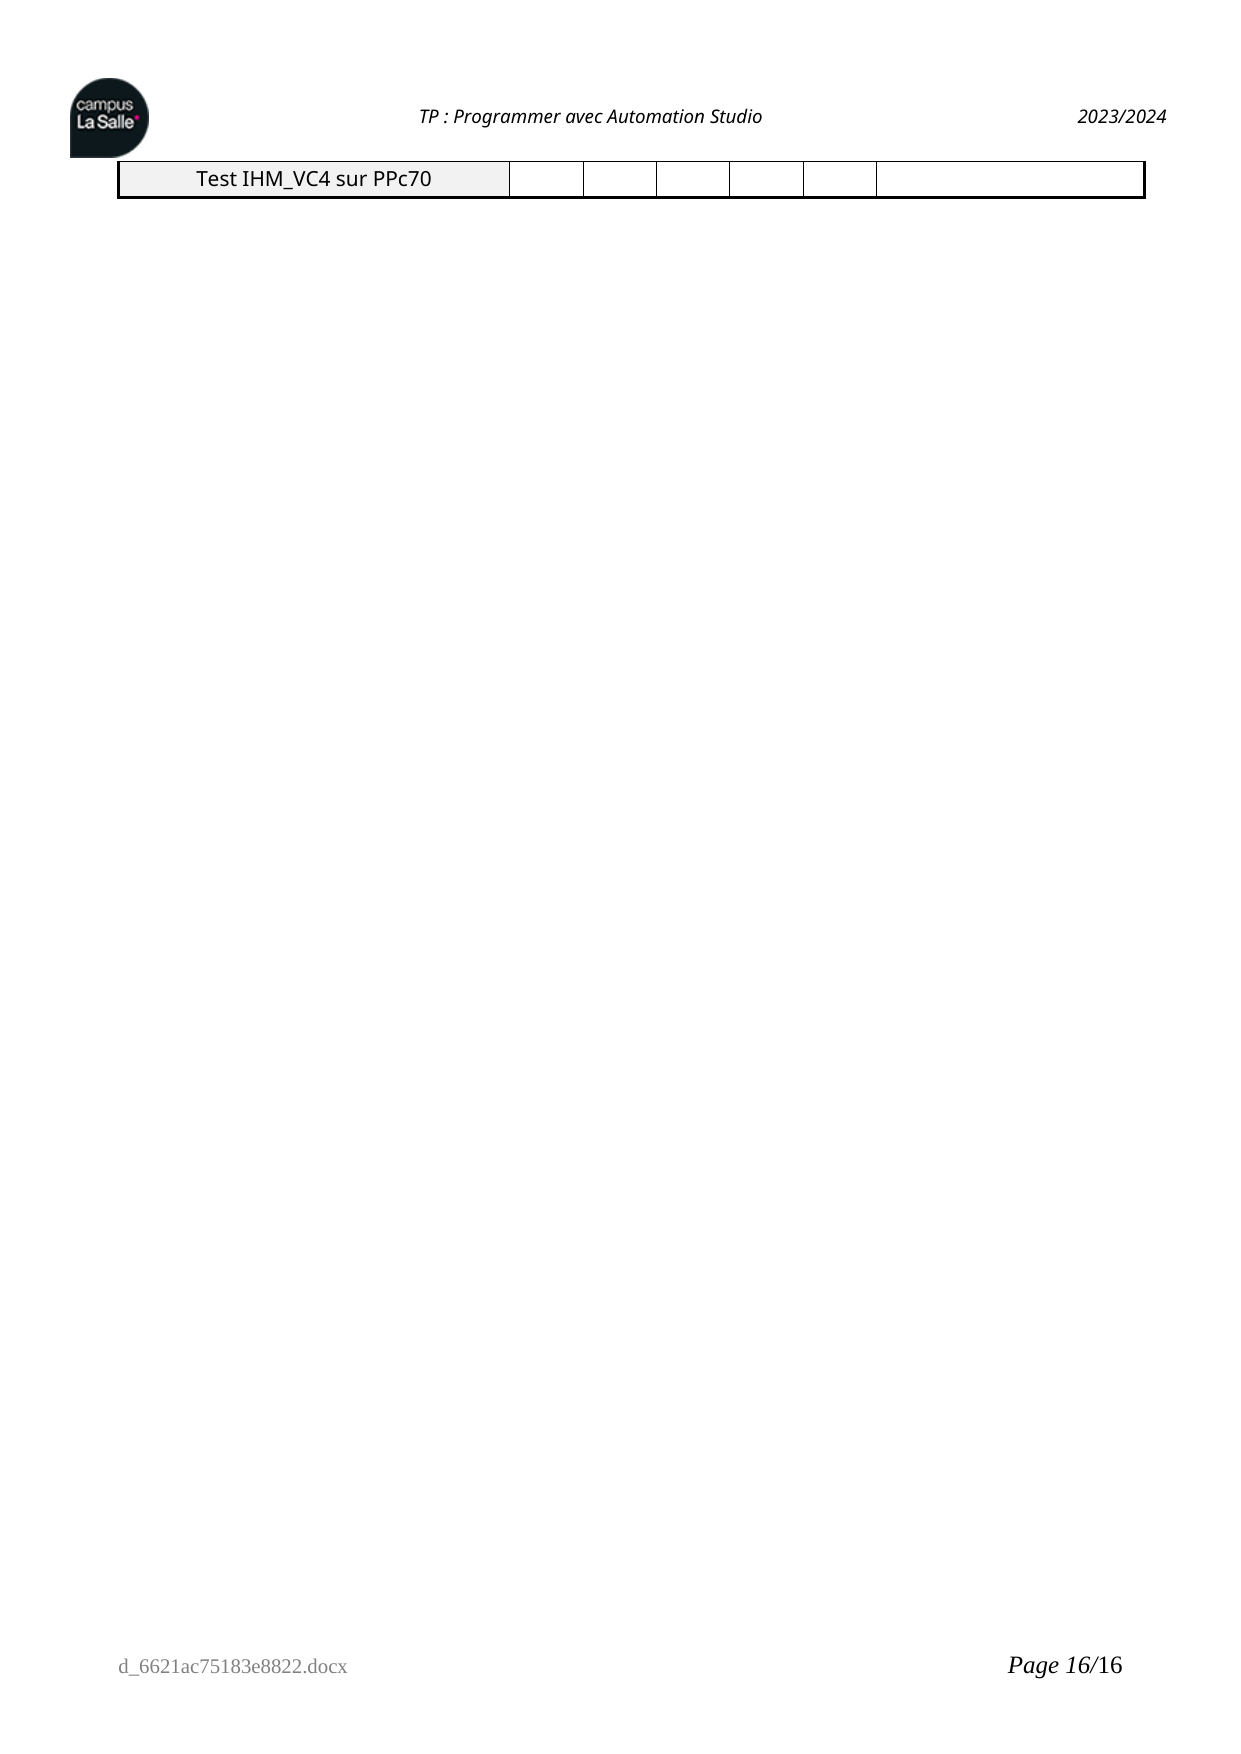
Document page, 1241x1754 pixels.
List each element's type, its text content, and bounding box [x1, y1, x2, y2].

table_cell [730, 162, 803, 196]
table_cell Test IHM_VC4 sur PPc70 [120, 162, 509, 196]
table_cell [510, 162, 583, 196]
table_cell [584, 162, 656, 196]
table_cell [804, 162, 876, 196]
table_cell [657, 162, 729, 196]
picture [70, 78, 149, 158]
table_cell [877, 162, 1143, 196]
